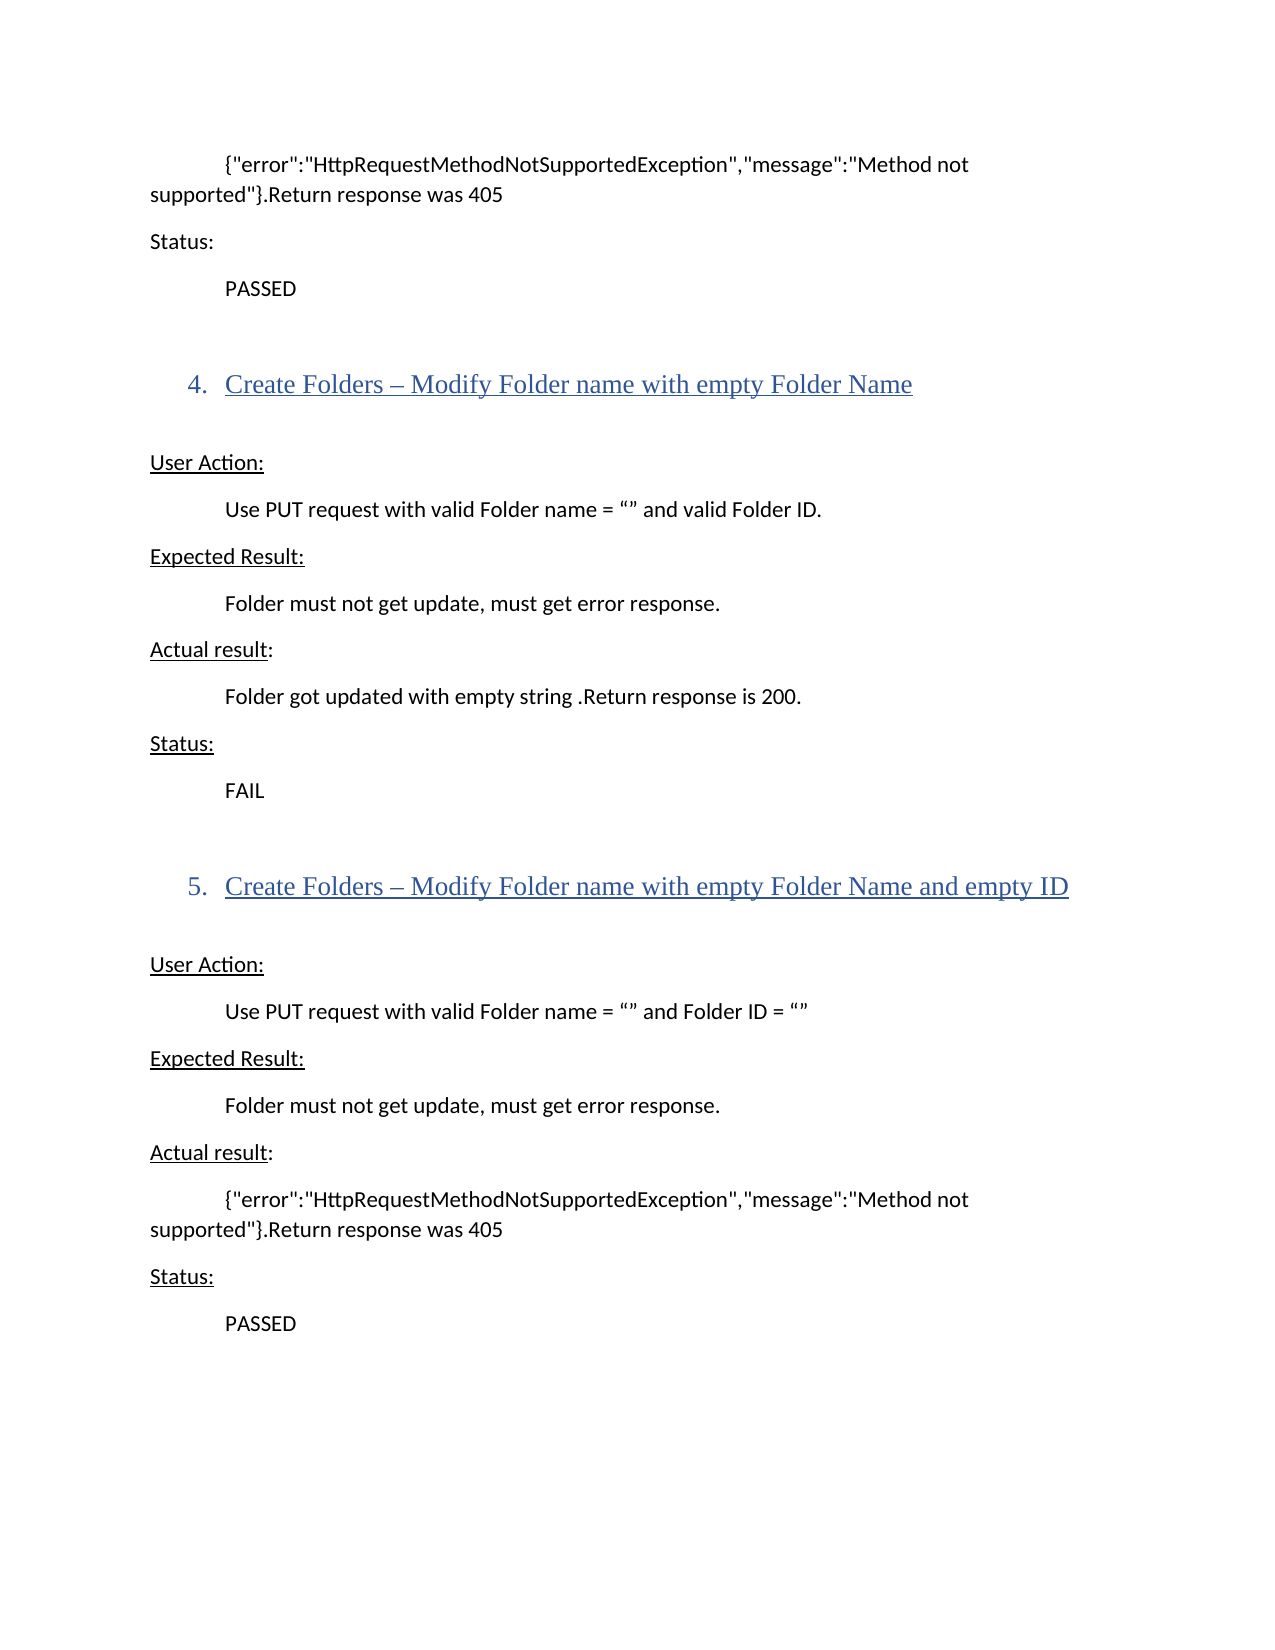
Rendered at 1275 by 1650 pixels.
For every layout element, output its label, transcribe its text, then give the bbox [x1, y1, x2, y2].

text User Action: [150, 448, 1125, 476]
subtitle Create Folders – Modify Folder name with empty Folder Name and empty ID [187, 870, 1125, 901]
text FAIL [150, 776, 1125, 804]
text Actual result: [150, 636, 1125, 664]
text Status: [150, 729, 1125, 757]
text User Action: [150, 950, 1125, 978]
text Expected Result: [150, 542, 1125, 570]
text Use PUT request with valid Folder name = “” and valid Folder ID. [150, 495, 1125, 523]
text Folder got updated with empty string .Return response is 200. [150, 682, 1125, 711]
text Use PUT request with valid Folder name = “” and Folder ID = “” [150, 997, 1125, 1025]
text Folder must not get update, must get error response. [150, 1091, 1125, 1119]
text Status: [150, 1262, 1125, 1290]
text Status: [150, 227, 1125, 255]
text {"error":"HttpRequestMethodNotSupportedException","message":"Method not supported"}.Return response was 405 [150, 150, 1125, 208]
subtitle Create Folders – Modify Folder name with empty Folder Name [187, 368, 1125, 399]
text PASSED [150, 274, 1125, 302]
text Expected Result: [150, 1044, 1125, 1072]
text Actual result: [150, 1138, 1125, 1166]
text PASSED [150, 1309, 1125, 1337]
text Folder must not get update, must get error response. [150, 589, 1125, 617]
text {"error":"HttpRequestMethodNotSupportedException","message":"Method not supported"}.Return response was 405 [150, 1185, 1125, 1243]
